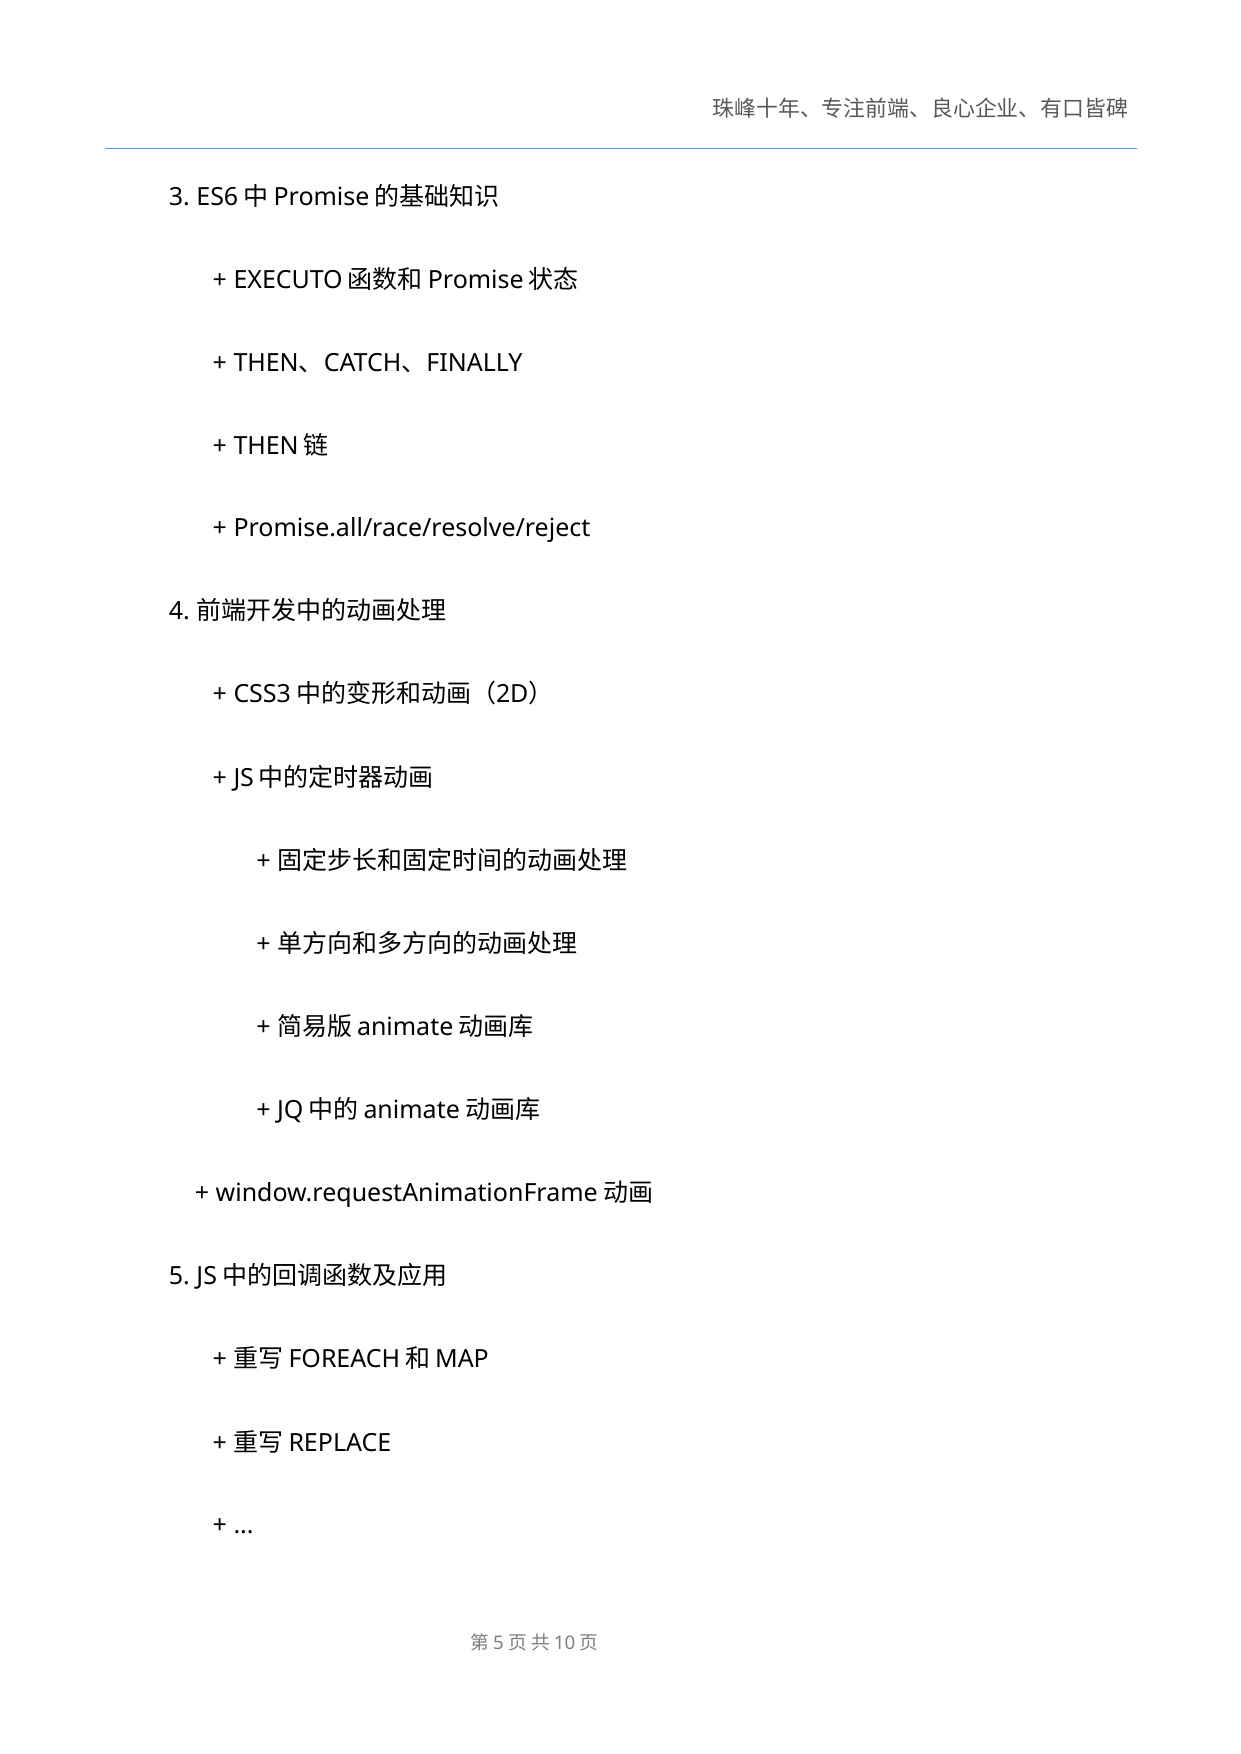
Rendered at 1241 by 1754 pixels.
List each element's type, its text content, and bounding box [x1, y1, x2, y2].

list + 简易版animate动画库 [169, 992, 1128, 1057]
list + 单方向和多方向的动画处理 [169, 909, 1128, 974]
list + window.requestAnimationFrame动画 [169, 1158, 1128, 1223]
list + JS中的定时器动画 [169, 743, 1128, 808]
list + CSS3中的变形和动画（2D） [169, 659, 1128, 724]
list + 重写REPLACE [169, 1408, 1128, 1473]
list + EXECUTO函数和Promise状态 [169, 245, 1128, 310]
list + Promise.all/race/resolve/reject [169, 494, 1128, 559]
list + THEN链 [169, 411, 1128, 476]
list + ... [169, 1491, 1128, 1556]
list JS中的回调函数及应用 [169, 1241, 1128, 1306]
list ES6中Promise的基础知识 [169, 162, 1128, 227]
list + 固定步长和固定时间的动画处理 [169, 826, 1128, 891]
list + THEN、CATCH、FINALLY [169, 328, 1128, 393]
list 前端开发中的动画处理 [169, 576, 1128, 641]
list + JQ中的animate动画库 [169, 1075, 1128, 1140]
list + 重写FOREACH和MAP [169, 1324, 1128, 1389]
